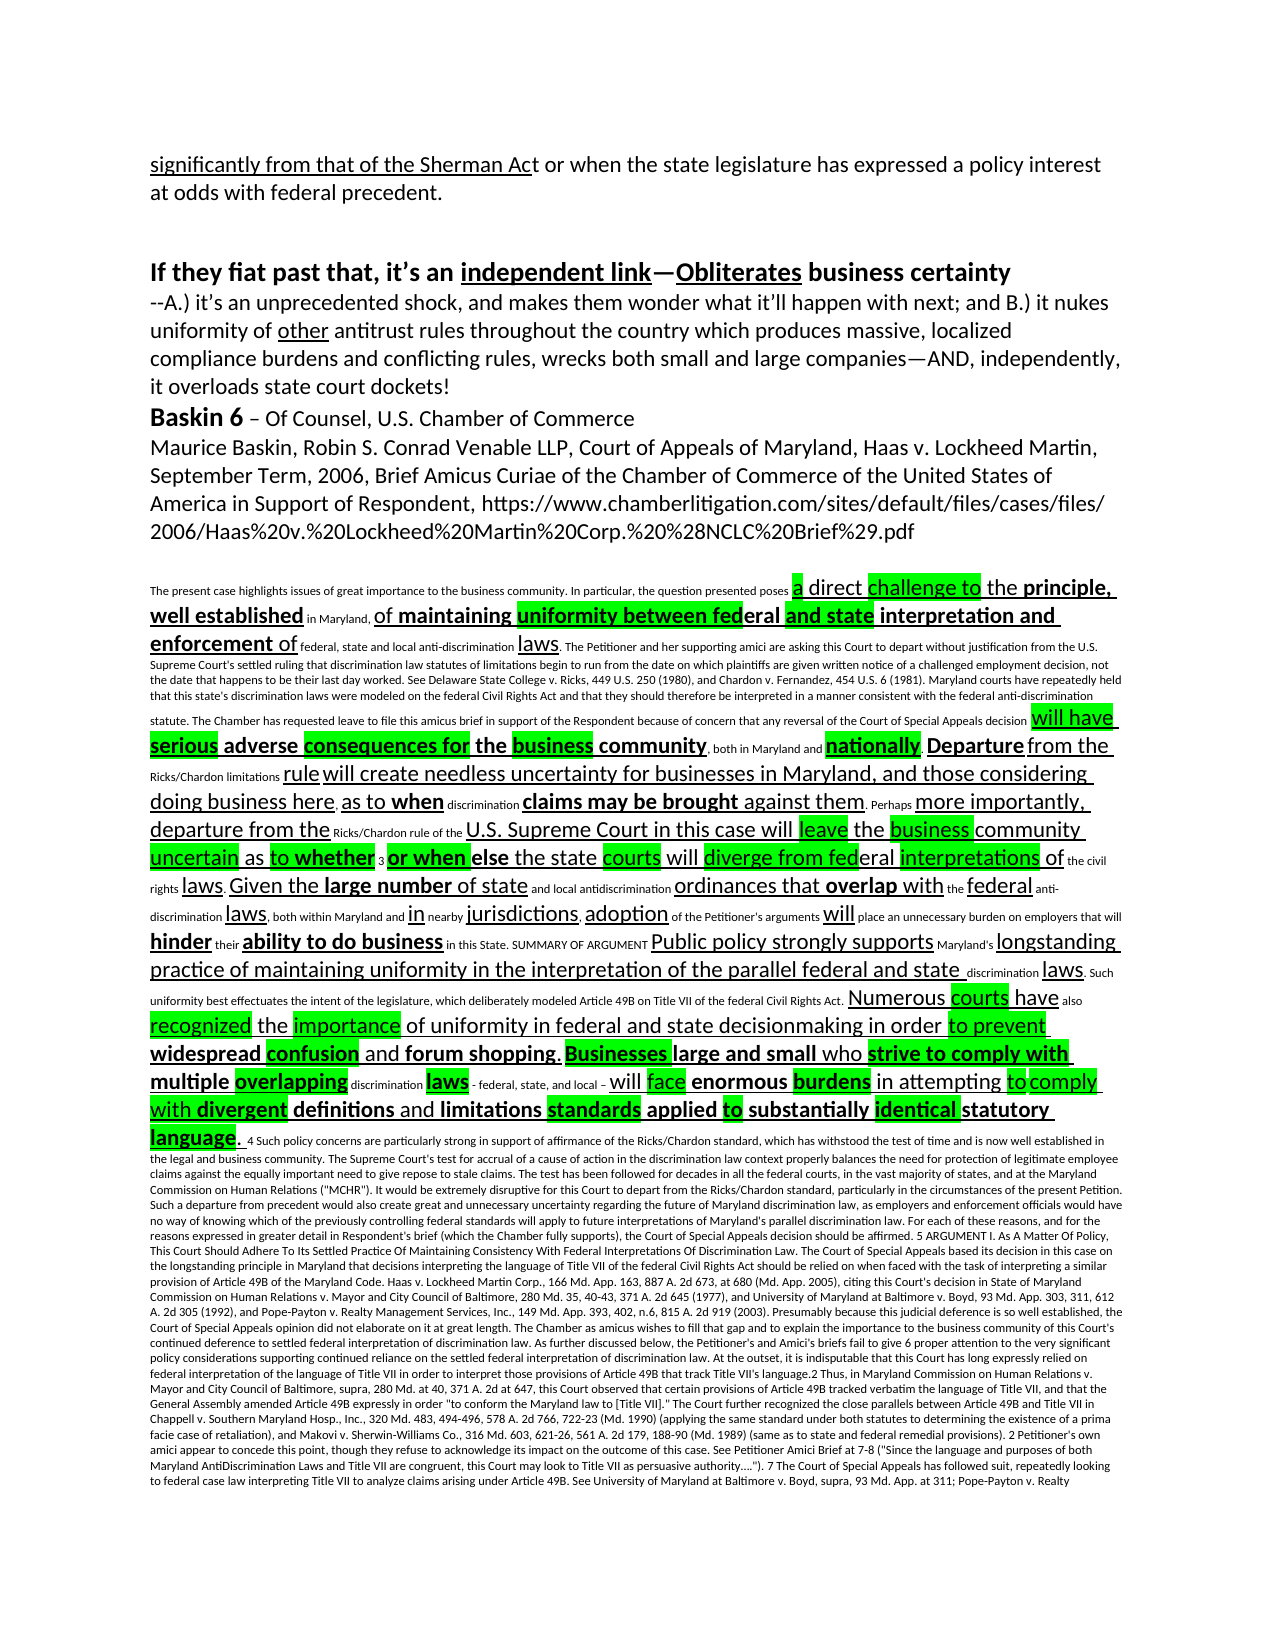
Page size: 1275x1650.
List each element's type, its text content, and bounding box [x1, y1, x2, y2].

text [150, 573, 1125, 1488]
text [150, 150, 1125, 206]
text Baskin 6 – Of Counsel, U.S. Chamber of Commerce [150, 400, 1125, 433]
text --A.) it’s an unprecedented shock, and makes them wonder what it’ll happen with next; and B.) it nukes uniformity of other antitrust rules throughout the country which produces massive, localized compliance burdens and conflicting rules, wrecks both small and large companies—AND, independently, it overloads state court dockets! [150, 288, 1125, 400]
subtitle If they fiat past that, it’s an independent link—Obliterates business certainty [150, 255, 1125, 288]
text Maurice Baskin, Robin S. Conrad Venable LLP, Court of Appeals of Maryland, Haas v. Lockheed Martin, September Term, 2006, Brief Amicus Curiae of the Chamber of Commerce of the United States of America in Support of Respondent, https://www.chamberlitigation.com/sites/default/files/cases/files/2006/Haas%20v.%20Lockheed%20Martin%20Corp.%20%28NCLC%20Brief%29.pdf [150, 433, 1125, 545]
